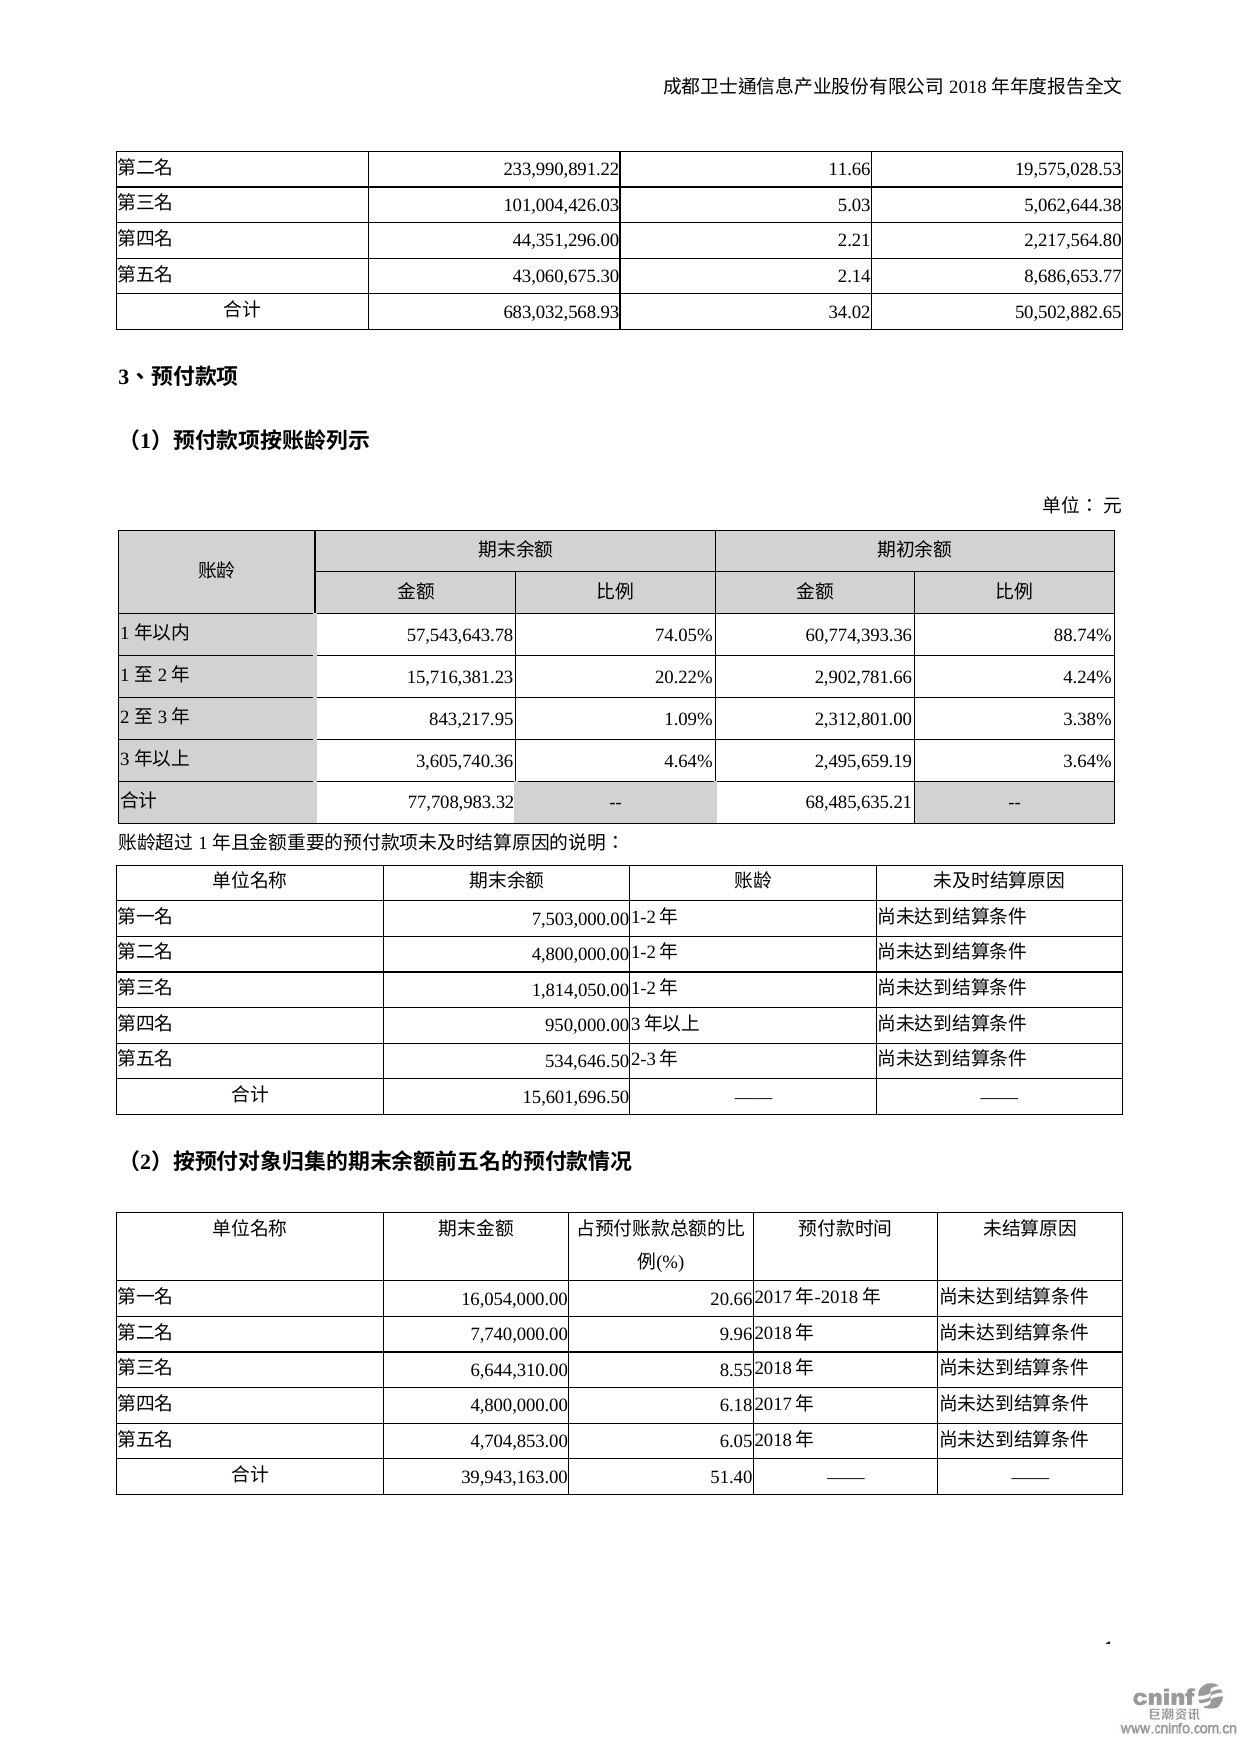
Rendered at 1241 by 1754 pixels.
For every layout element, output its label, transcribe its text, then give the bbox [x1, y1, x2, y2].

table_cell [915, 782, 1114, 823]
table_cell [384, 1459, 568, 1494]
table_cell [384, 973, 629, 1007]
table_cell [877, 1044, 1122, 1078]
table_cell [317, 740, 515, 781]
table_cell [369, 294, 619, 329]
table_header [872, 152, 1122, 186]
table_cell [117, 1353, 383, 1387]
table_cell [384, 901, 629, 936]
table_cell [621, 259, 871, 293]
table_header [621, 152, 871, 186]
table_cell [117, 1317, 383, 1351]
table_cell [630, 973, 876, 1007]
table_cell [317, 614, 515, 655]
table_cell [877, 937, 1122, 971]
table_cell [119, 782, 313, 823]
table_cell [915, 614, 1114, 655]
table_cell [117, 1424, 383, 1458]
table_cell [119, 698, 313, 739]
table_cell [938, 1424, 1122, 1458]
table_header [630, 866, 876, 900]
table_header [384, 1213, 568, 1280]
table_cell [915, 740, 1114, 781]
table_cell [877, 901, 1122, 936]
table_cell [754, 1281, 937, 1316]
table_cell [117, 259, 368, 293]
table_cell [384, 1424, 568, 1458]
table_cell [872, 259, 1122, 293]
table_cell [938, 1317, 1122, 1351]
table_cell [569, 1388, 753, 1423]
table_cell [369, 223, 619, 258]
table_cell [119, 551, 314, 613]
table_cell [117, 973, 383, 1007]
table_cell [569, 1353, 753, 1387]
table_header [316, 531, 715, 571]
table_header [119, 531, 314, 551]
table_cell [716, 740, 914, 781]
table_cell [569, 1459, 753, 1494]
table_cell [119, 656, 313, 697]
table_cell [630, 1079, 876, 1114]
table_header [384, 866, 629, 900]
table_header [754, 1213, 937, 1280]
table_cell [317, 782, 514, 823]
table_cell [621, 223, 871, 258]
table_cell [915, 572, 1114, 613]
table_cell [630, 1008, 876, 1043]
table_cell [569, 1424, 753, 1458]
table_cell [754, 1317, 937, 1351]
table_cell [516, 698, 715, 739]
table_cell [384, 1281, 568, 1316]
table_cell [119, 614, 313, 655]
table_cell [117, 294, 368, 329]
subtitle （2）按预付对象归集的期末余额前五名的预付款情况 [118, 1146, 1134, 1176]
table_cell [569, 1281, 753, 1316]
subtitle 3、预付款项 [118, 361, 1134, 391]
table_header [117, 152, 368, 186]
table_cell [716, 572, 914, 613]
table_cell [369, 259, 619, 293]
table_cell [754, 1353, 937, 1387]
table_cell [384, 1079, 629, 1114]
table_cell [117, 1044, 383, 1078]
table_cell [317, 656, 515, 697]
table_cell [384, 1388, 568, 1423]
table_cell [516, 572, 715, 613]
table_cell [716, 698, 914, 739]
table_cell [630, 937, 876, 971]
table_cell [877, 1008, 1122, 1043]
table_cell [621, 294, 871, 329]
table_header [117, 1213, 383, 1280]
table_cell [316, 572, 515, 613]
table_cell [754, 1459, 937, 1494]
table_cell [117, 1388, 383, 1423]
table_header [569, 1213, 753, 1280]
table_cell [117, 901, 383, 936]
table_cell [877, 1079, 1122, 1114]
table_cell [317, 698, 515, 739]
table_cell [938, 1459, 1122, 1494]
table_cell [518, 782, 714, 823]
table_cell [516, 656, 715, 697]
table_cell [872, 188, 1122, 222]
picture [1115, 1680, 1240, 1737]
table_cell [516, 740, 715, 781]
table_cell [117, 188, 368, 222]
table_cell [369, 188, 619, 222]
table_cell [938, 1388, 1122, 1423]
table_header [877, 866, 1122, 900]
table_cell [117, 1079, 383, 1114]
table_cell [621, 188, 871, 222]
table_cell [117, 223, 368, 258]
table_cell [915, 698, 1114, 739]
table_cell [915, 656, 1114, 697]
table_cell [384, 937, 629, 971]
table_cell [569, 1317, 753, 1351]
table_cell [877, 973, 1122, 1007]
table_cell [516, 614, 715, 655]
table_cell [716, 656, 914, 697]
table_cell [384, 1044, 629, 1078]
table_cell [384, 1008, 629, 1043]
subtitle （1）预付款项按账龄列示 [118, 425, 1134, 455]
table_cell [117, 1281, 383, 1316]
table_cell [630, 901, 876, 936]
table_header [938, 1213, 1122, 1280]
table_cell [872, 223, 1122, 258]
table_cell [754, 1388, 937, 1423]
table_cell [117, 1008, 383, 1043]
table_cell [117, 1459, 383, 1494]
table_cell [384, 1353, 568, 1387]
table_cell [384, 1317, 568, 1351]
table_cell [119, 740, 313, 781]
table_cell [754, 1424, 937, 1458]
text 账龄超过 1 年且金额重要的预付款项未及时结算原因的说明： [118, 829, 1134, 854]
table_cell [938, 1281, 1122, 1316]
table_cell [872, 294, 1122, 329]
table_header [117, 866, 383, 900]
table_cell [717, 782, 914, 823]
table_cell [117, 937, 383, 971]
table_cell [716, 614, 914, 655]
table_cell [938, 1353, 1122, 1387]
text 单位： 元 [102, 493, 1122, 518]
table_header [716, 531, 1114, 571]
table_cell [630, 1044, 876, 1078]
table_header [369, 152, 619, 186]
